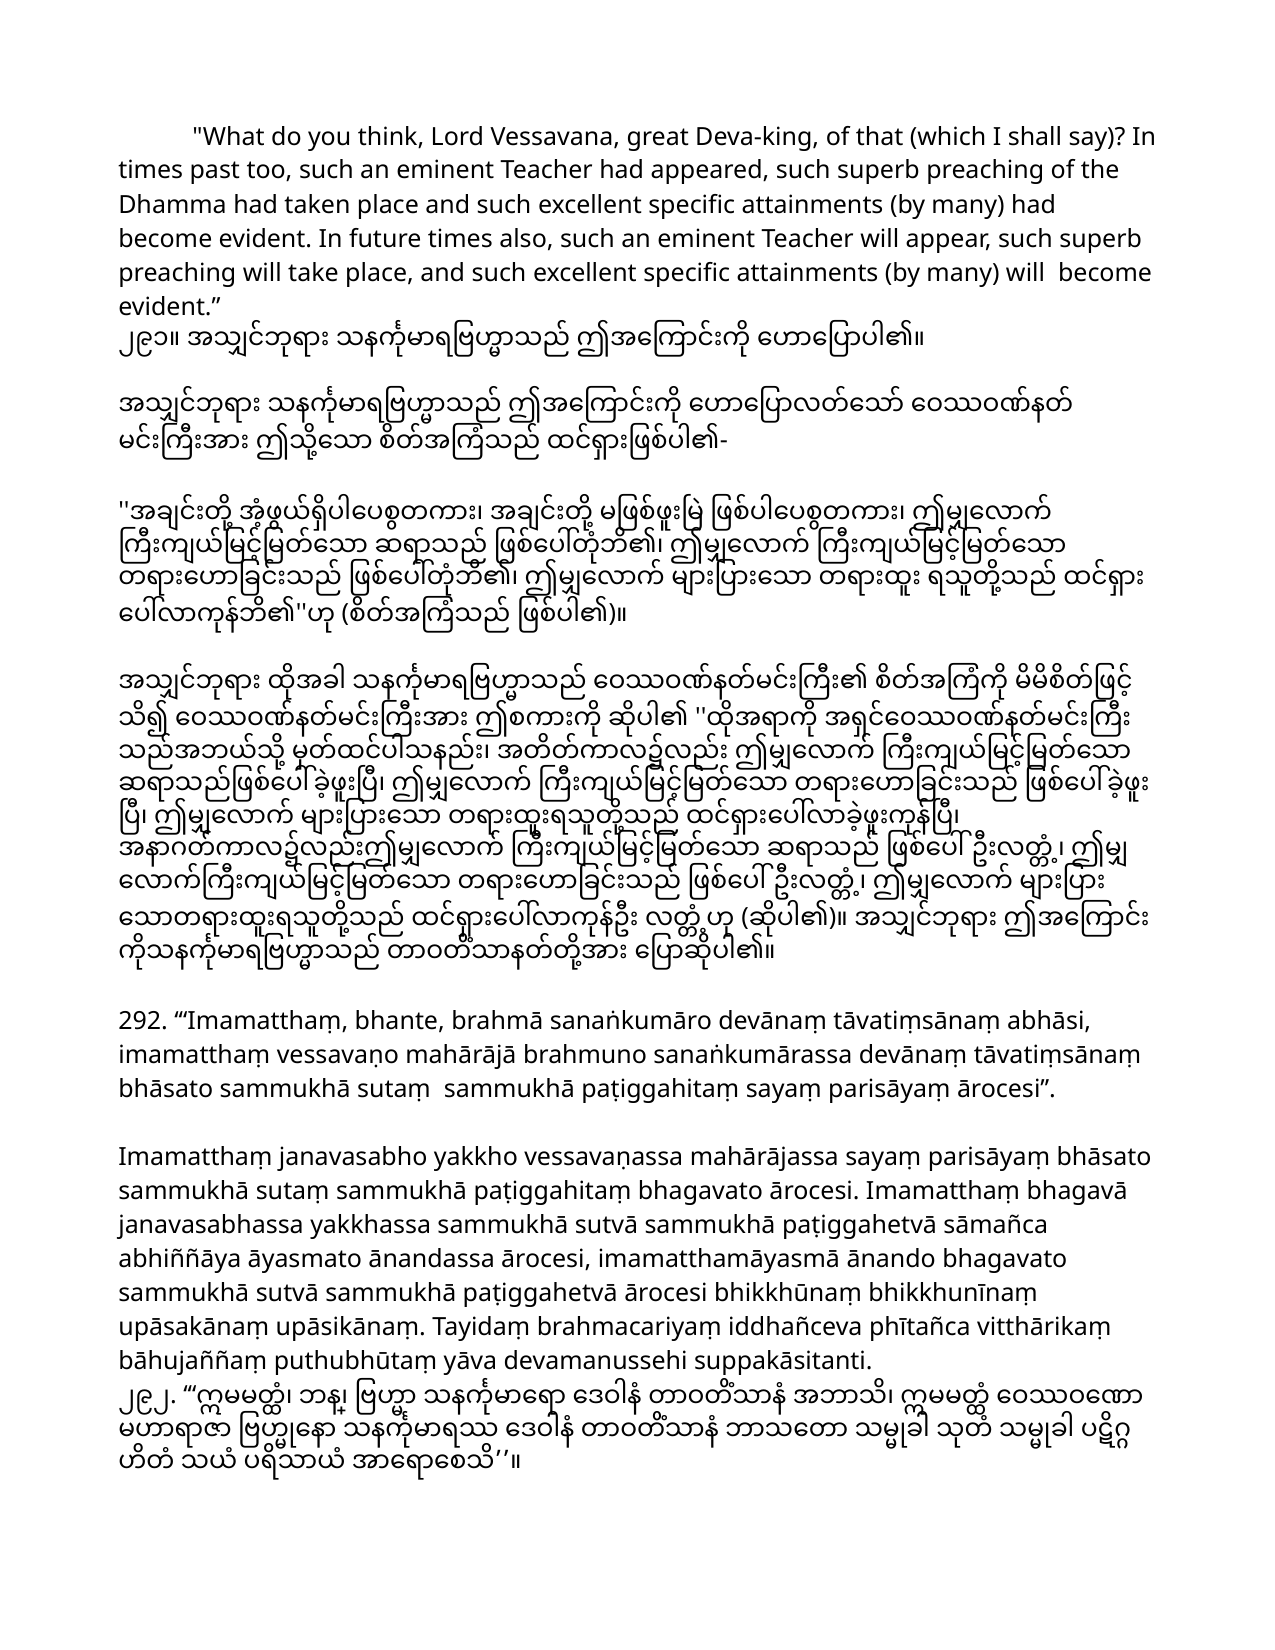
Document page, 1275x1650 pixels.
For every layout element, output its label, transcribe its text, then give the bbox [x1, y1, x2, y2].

text ၂၉၁။ အသျှင်ဘုရား သနင်္ကုမာရဗြဟ္မာသည် ဤအကြောင်းကို ဟောပြောပါ၏။ [457, 322, 605, 355]
text ၂၉၁။ အသျှင်ဘုရား သနင်္ကုမာရဗြဟ္မာသည် ဤအကြောင်းကို ဟောပြောပါ၏။ [657, 322, 830, 355]
text ''အချင်းတို့ အံ့ဖွယ်ရှိပါပေစွတကား၊ အချင်းတို့ မဖြစ်ဖူးမြဲ ဖြစ်ပါပေစွတကား၊ ဤမျှလောက်ကြီးကျယ်မြင့်မြတ်သော ဆရာသည် ဖြစ်ပေါ်တုံဘိ၏၊ ဤမျှလောက် ကြီးကျယ်မြင့်မြတ်သော တရားဟောခြင်းသည် ဖြစ်ပေါ်တုံဘိ၏၊ ဤမျှလောက် များပြားသော တရားထူး ရသူတို့သည် ထင်ရှားပေါ်လာကုန်ဘိ၏''ဟု (စိတ်အကြံသည် ဖြစ်ပါ၏)။ [118, 493, 1157, 632]
text 292. ‘‘‘Imamatthaṃ, bhante, brahmā sanaṅkumāro devānaṃ tāvatiṃsānaṃ abhāsi, imamatthaṃ vessavaṇo mahārājā brahmuno sanaṅkumārassa devānaṃ tāvatiṃsānaṃ bhāsato sammukhā sutaṃ sammukhā paṭiggahitaṃ sayaṃ parisāyaṃ ārocesi’’. [118, 1002, 1157, 1104]
text အသျှင်ဘုရား ထိုအခါ သနင်္ကုမာရဗြဟ္မာသည် ဝေဿဝဏ်နတ်မင်းကြီး၏ စိတ်အကြံကို မိမိစိတ်ဖြင့်သိ၍ ဝေဿဝဏ်နတ်မင်းကြီးအား ဤစကားကို ဆိုပါ၏ ''ထိုအရာကို အရှင်ဝေဿဝဏ်နတ်မင်းကြီးသည်အဘယ်သို့ မှတ်ထင်ပါသနည်း၊ အတိတ်ကာလ၌လည်း ဤမျှလောက် ကြီးကျယ်မြင့်မြတ်သော ဆရာသည်ဖြစ်ပေါ်ခဲ့ဖူးပြီ၊ ဤမျှလောက် ကြီးကျယ်မြင့်မြတ်သော တရားဟောခြင်းသည် ဖြစ်ပေါ်ခဲ့ဖူးပြီ၊ ဤမျှလောက် များပြားသော တရားထူးရသူတို့သည် ထင်ရှားပေါ်လာခဲ့ဖူးကုန်ပြီ၊ အနာဂတ်ကာလ၌လည်းဤမျှလောက် ကြီးကျယ်မြင့်မြတ်သော ဆရာသည် ဖြစ်ပေါ်ဦးလတ္တံ့၊ ဤမျှလောက်ကြီးကျယ်မြင့်မြတ်သော တရားဟောခြင်းသည် ဖြစ်ပေါ်ဦးလတ္တံ့၊ ဤမျှလောက် များပြားသောတရားထူးရသူတို့သည် ထင်ရှားပေါ်လာကုန်ဦး လတ္တံ့ဟု (ဆိုပါ၏)။ အသျှင်ဘုရား ဤအကြောင်းကိုသနင်္ကုမာရဗြဟ္မာသည် တာဝတိံသာနတ်တို့အား ပြောဆိုပါ၏။ [118, 666, 1157, 968]
text "What do you think, Lord Vessavana, great Deva-king, of that (which I shall say)? In times past too, such an eminent Teacher had appeared, such superb preaching of the Dhamma had taken place and such excellent specific attainments (by many) had become evident. In future times also, such an eminent Teacher will appear, such superb preaching will take place, and such excellent specific attainments (by many) will become evident.” [118, 118, 1157, 322]
text ၂၉၂. ‘‘‘ဣမမတ္ထံ၊ ဘန္တေ၊ ဗြဟ္မာ သနင်္ကုမာရော ဒေဝါနံ တာဝတိံသာနံ အဘာသိ၊ ဣမမတ္ထံ ဝေဿဝဏော မဟာရာဇာ ဗြဟ္မုနော သနင်္ကုမာရဿ ဒေဝါနံ တာဝတိံသာနံ ဘာသတော သမ္မုခါ သုတံ သမ္မုခါ ပဋိဂ္ဂဟိတံ သယံ ပရိသာယံ အာရောစေသိ’’။ [118, 1377, 1157, 1479]
text ၂၉၁။ အသျှင်ဘုရား သနင်္ကုမာရဗြဟ္မာသည် ဤအကြောင်းကို ဟောပြောပါ၏။ [118, 322, 455, 355]
text အသျှင်ဘုရား သနင်္ကုမာရဗြဟ္မာသည် ဤအကြောင်းကို ဟောပြောလတ်သော် ဝေဿဝဏ်နတ်မင်းကြီးအား ဤသို့သော စိတ်အကြံသည် ထင်ရှားဖြစ်ပါ၏- [118, 389, 1157, 459]
text ၂၉၁။ အသျှင်ဘုရား သနင်္ကုမာရဗြဟ္မာသည် ဤအကြောင်းကို ဟောပြောပါ၏။ [832, 322, 1157, 355]
text Imamatthaṃ janavasabho yakkho vessavaṇassa mahārājassa sayaṃ parisāyaṃ bhāsato sammukhā sutaṃ sammukhā paṭiggahitaṃ bhagavato ārocesi. Imamatthaṃ bhagavā janavasabhassa yakkhassa sammukhā sutvā sammukhā paṭiggahetvā sāmañca abhiññāya āyasmato ānandassa ārocesi, imamatthamāyasmā ānando bhagavato sammukhā sutvā sammukhā paṭiggahetvā ārocesi bhikkhūnaṃ bhikkhunīnaṃ upāsakānaṃ upāsikānaṃ. Tayidaṃ brahmacariyaṃ iddhañceva phītañca vitthārikaṃ bāhujaññaṃ puthubhūtaṃ yāva devamanussehi suppakāsitanti. [118, 1138, 1157, 1377]
